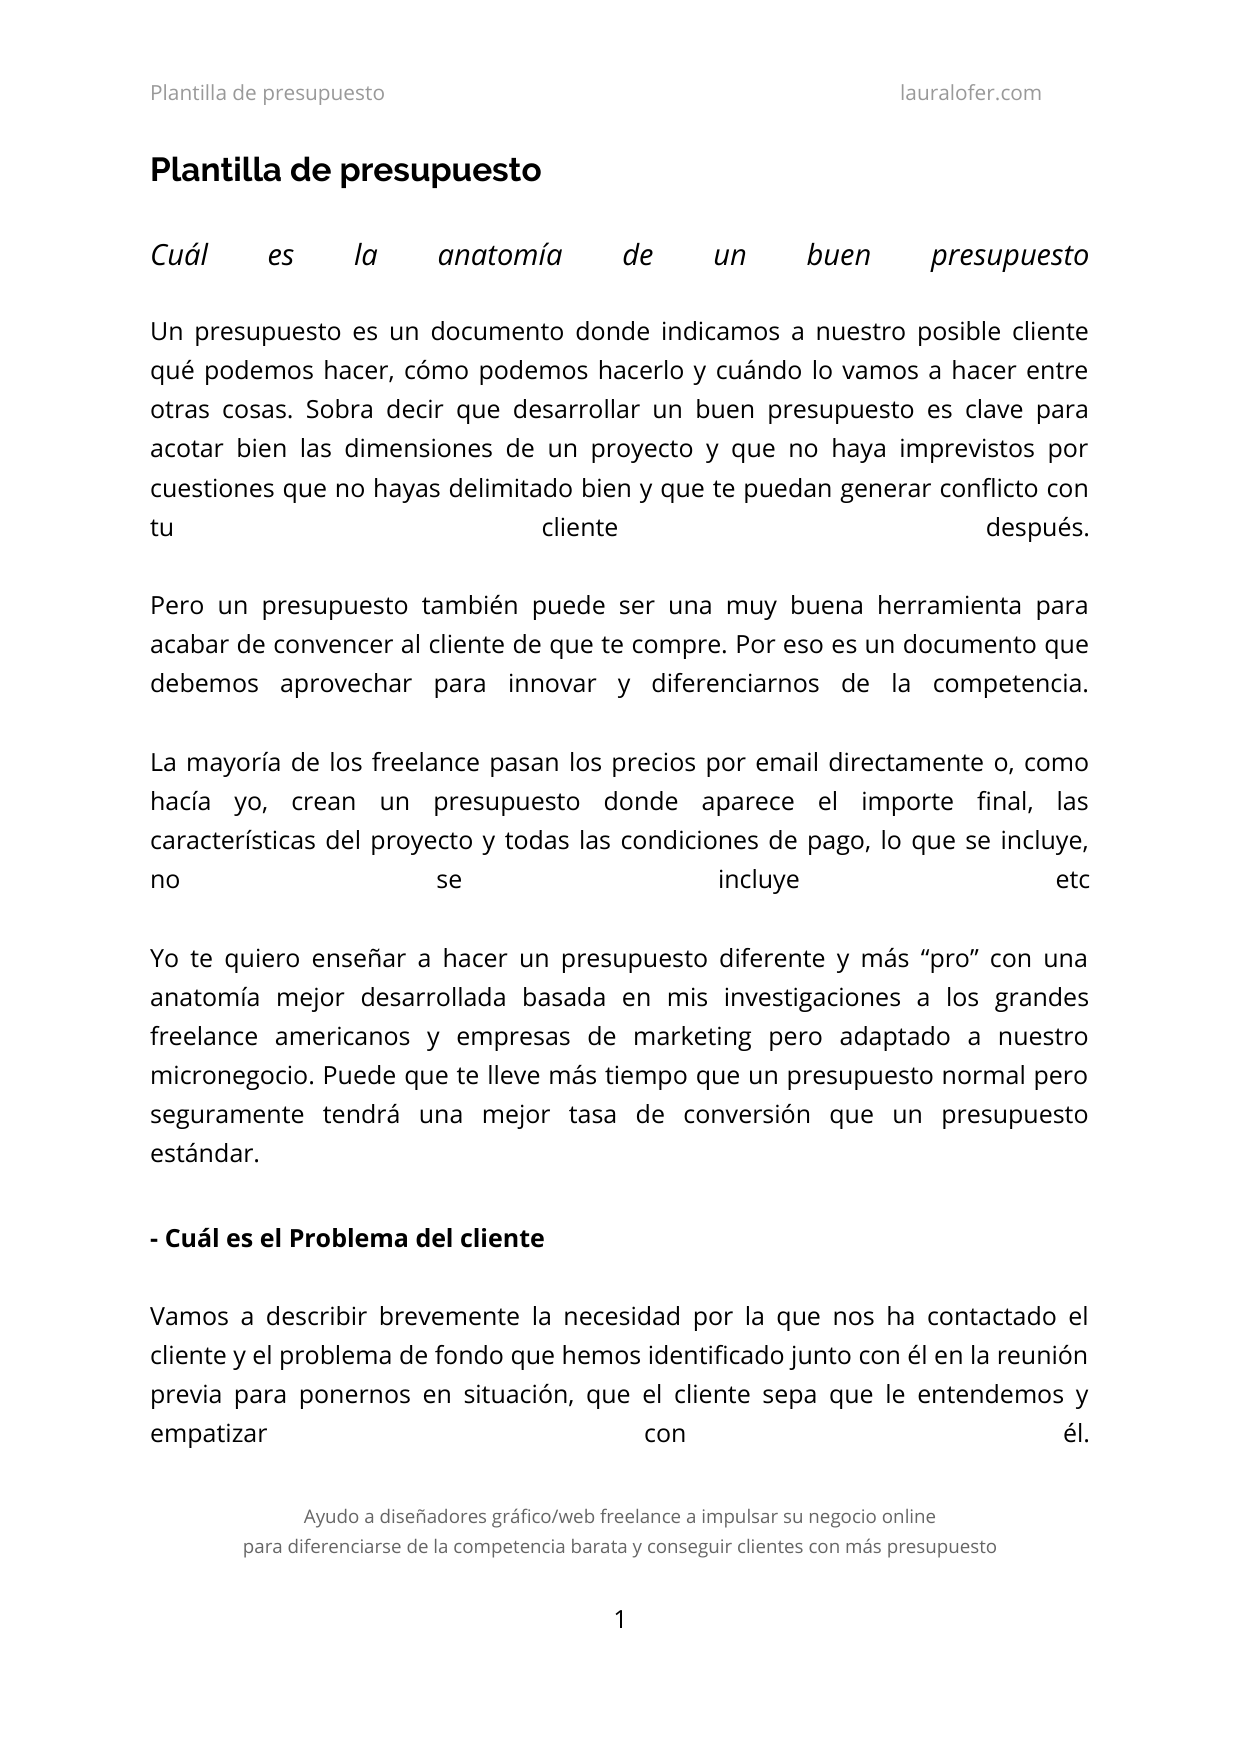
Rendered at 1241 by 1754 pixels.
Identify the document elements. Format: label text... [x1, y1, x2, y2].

text Vamos a describir brevemente la necesidad por la que nos ha contactado el cliente y el problema de fondo que hemos identificado junto con él en la reunión previa para ponernos en situación, que el cliente sepa que le entendemos y empatizar con él. [150, 1259, 1090, 1489]
text Cuál es la anatomía de un buen presupuesto [150, 234, 1090, 313]
text Un presupuesto es un documento donde indicamos a nuestro posible cliente qué podemos hacer, cómo podemos hacerlo y cuándo lo vamos a hacer entre otras cosas. Sobra decir que desarrollar un buen presupuesto es clave para acotar bien las dimensiones de un proyecto y que no haya imprevistos por cuestiones que no hayas delimitado bien y que te puedan generar conflicto con tu cliente después. [150, 313, 1090, 583]
text La mayoría de los freelance pasan los precios por email directamente o, como hacía yo, crean un presupuesto donde aparece el importe final, las características del proyecto y todas las condiciones de pago, lo que se incluye, no se incluye etc [150, 744, 1090, 935]
text Pero un presupuesto también puede ser una muy buena herramienta para acabar de convencer al cliente de que te compre. Por eso es un documento que debemos aprovechar para innovar y diferenciarnos de la competencia. [150, 588, 1090, 739]
text - Cuál es el Problema del cliente [150, 1220, 1090, 1254]
text Plantilla de presupuesto [150, 150, 1090, 189]
text Yo te quiero enseñar a hacer un presupuesto diferente y más “pro” con una anatomía mejor desarrollada basada en mis investigaciones a los grandes freelance americanos y empresas de marketing pero adaptado a nuestro micronegocio. Puede que te lleve más tiempo que un presupuesto normal pero seguramente tendrá una mejor tasa de conversión que un presupuesto estándar. [150, 940, 1090, 1170]
